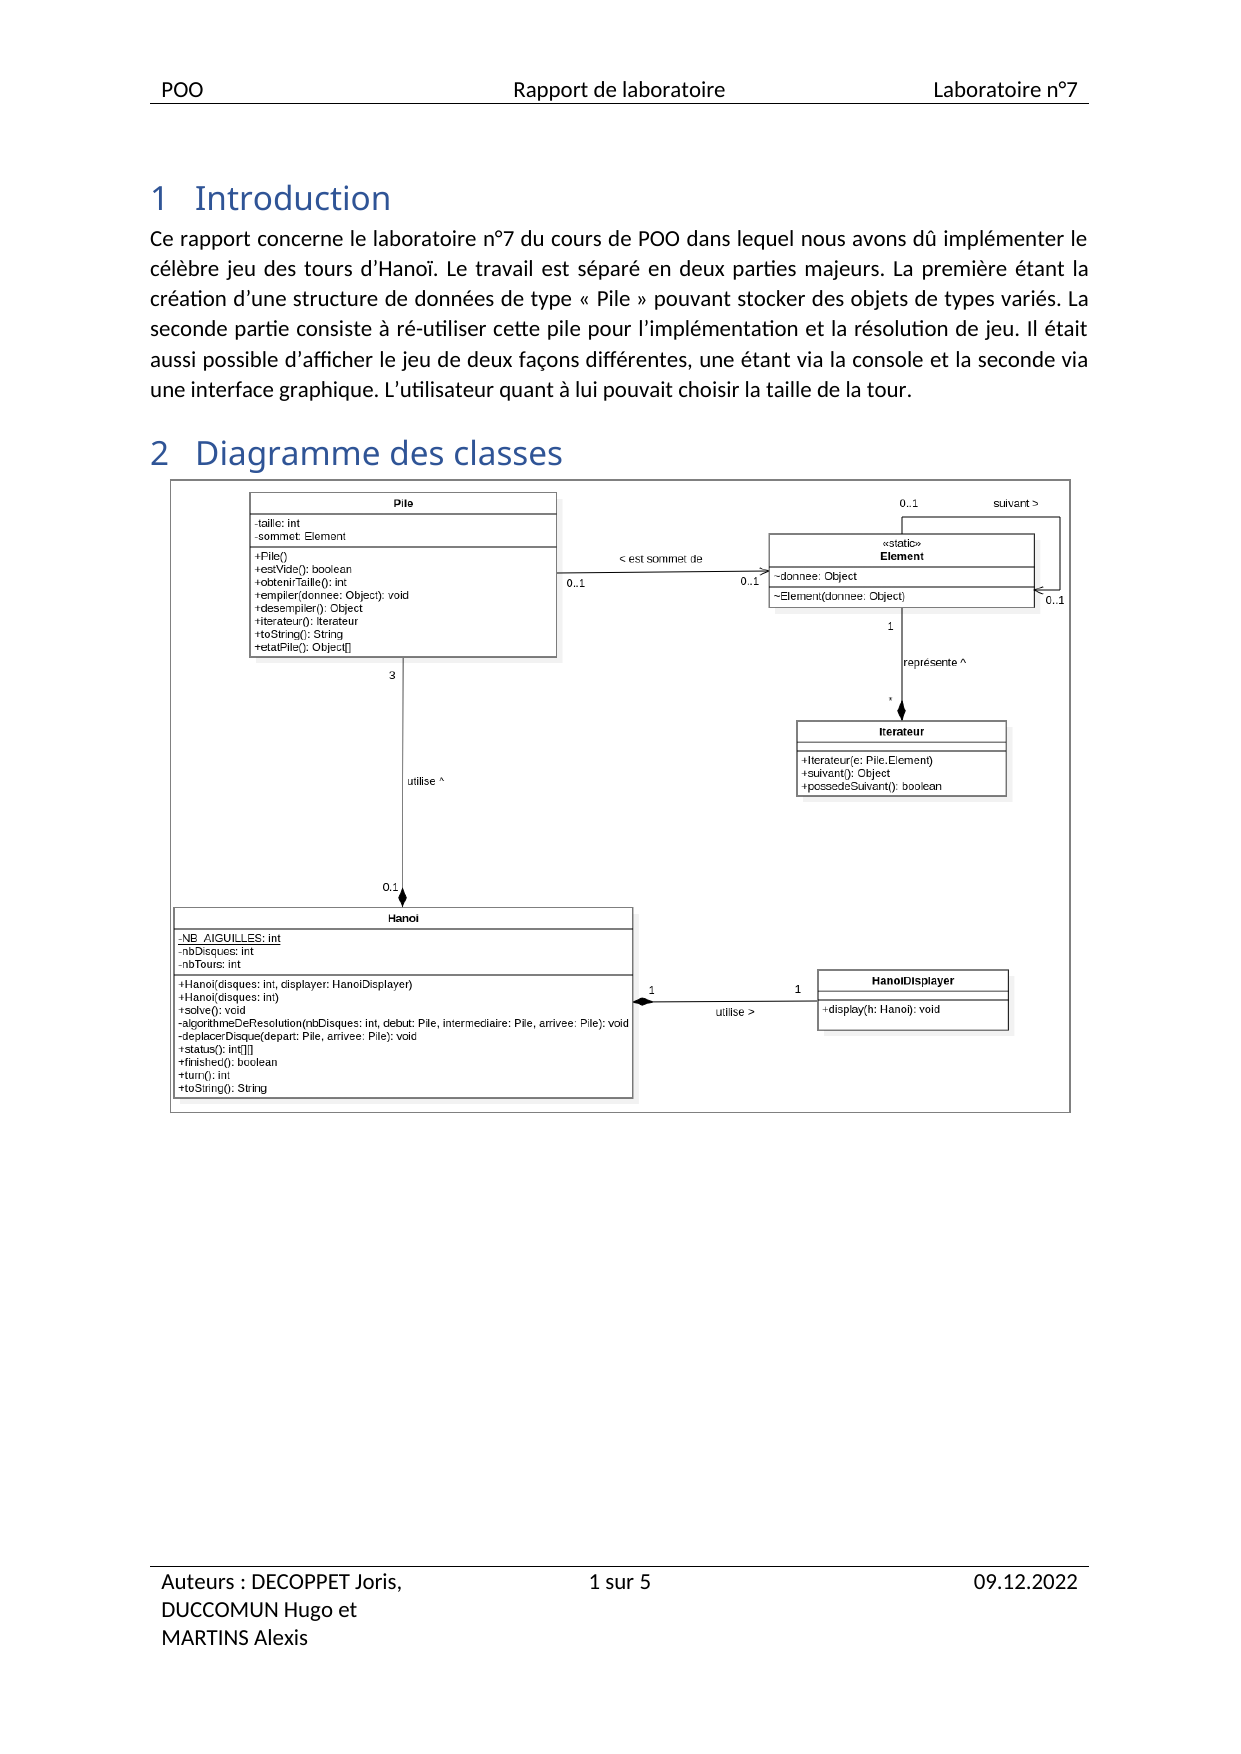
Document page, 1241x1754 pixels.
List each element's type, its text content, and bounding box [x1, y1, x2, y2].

subtitle Introduction [150, 175, 1090, 220]
text Ce rapport concerne le laboratoire n°7 du cours de POO dans lequel nous avons dû implémenter le célèbre jeu des tours d’Hanoï. Le travail est séparé en deux parties majeurs. La première étant la création d’une structure de données de type « Pile » pouvant stocker des objets de types variés. La seconde partie consiste à ré-utiliser cette pile pour l’implémentation et la résolution de jeu. Il était aussi possible d’afficher le jeu de deux façons différentes, une étant via la console et la seconde via une interface graphique. L’utilisateur quant à lui pouvait choisir la taille de la tour. [150, 224, 1090, 403]
subtitle Diagramme des classes [150, 430, 1090, 476]
